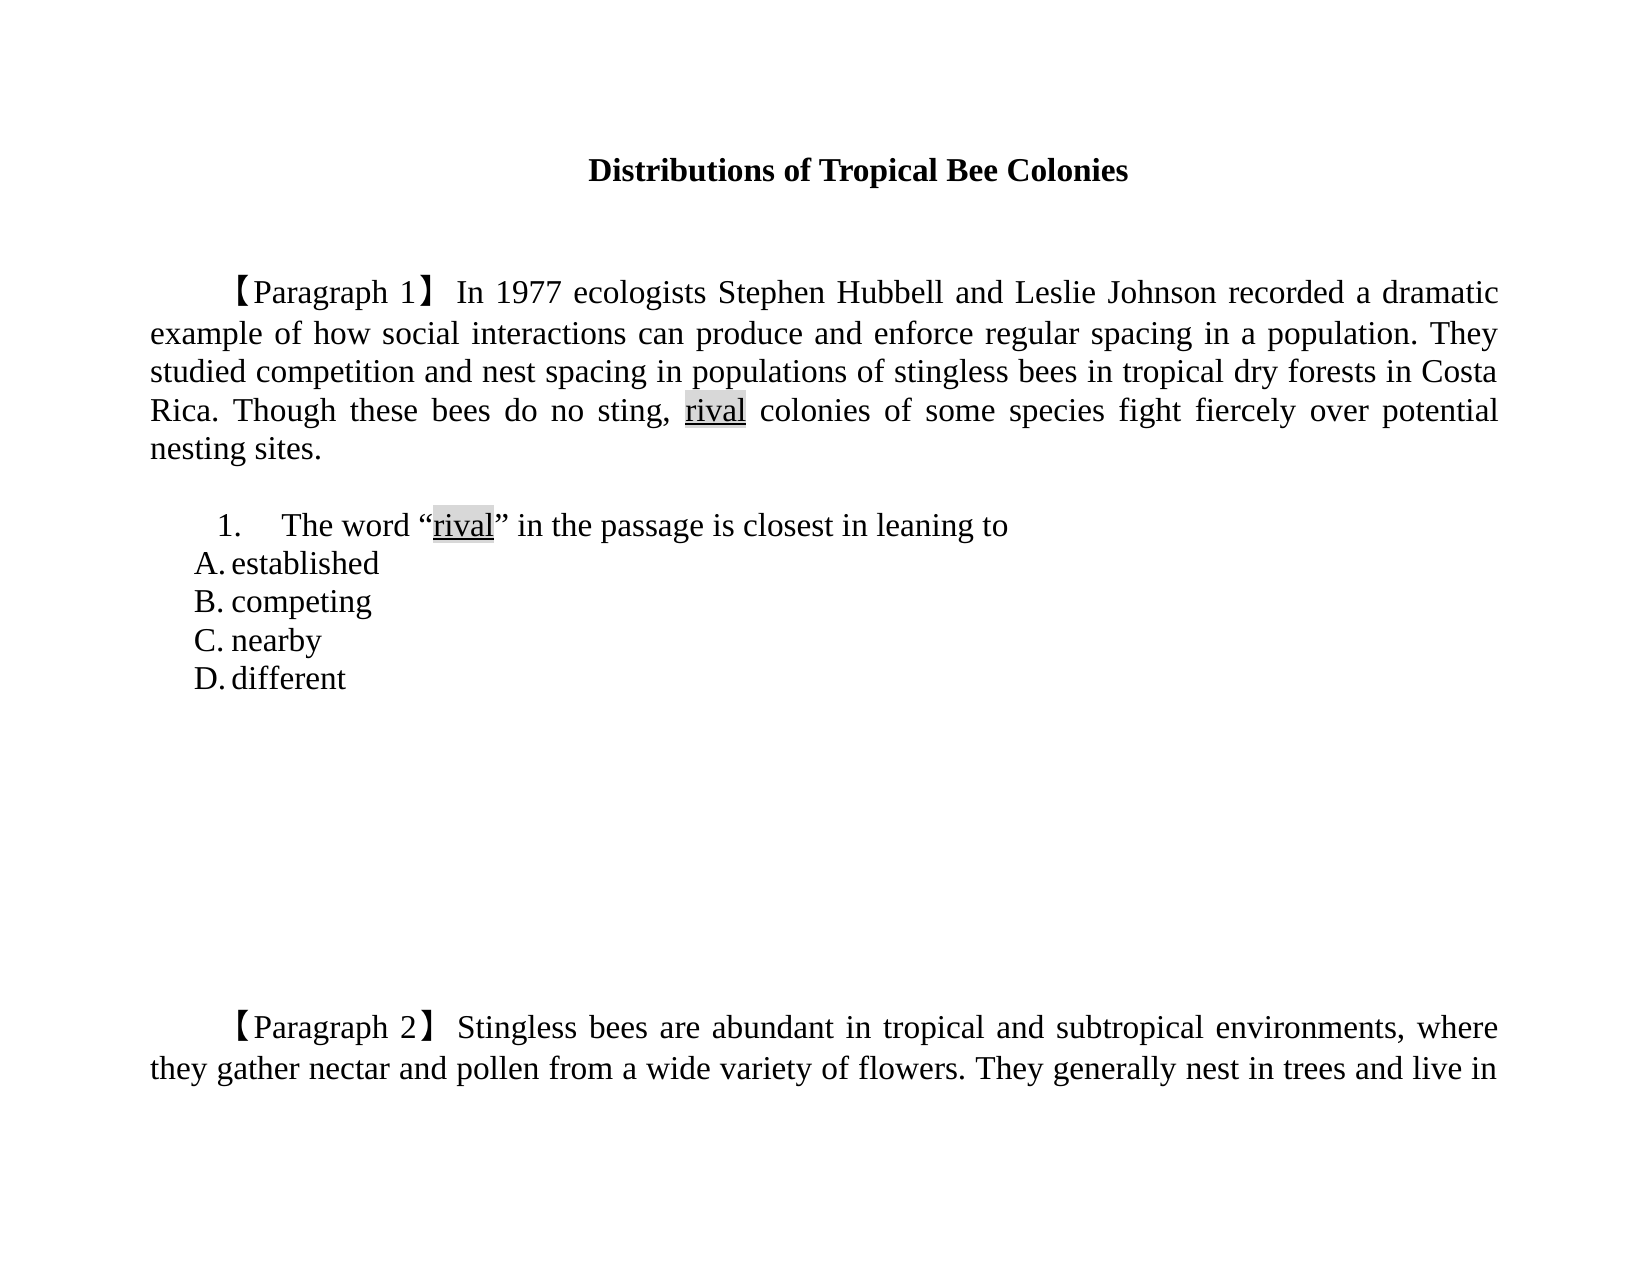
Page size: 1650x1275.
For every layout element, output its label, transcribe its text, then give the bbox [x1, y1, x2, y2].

text 1. The word “rival” in the passage is closest in leaning to [150, 505, 433, 543]
list competing [194, 582, 1500, 620]
list nearby [194, 620, 1500, 658]
list established [194, 543, 1500, 582]
text 【Paragraph 1】In 1977 ecologists Stephen Hubbell and Leslie Johnson recorded a dramatic example of how social interactions can produce and enforce regular spacing in a population. They studied competition and nest spacing in populations of stingless bees in tropical dry forests in Costa Rica. Though these bees do no sting, rival colonies of some species fight fiercely over potential nesting sites. [150, 265, 1500, 467]
subtitle Distributions of Tropical Bee Colonies [150, 150, 1500, 188]
text 1. The word “rival” in the passage is closest in leaning to [494, 505, 1500, 543]
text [150, 1000, 1500, 1087]
list different [194, 658, 1500, 697]
